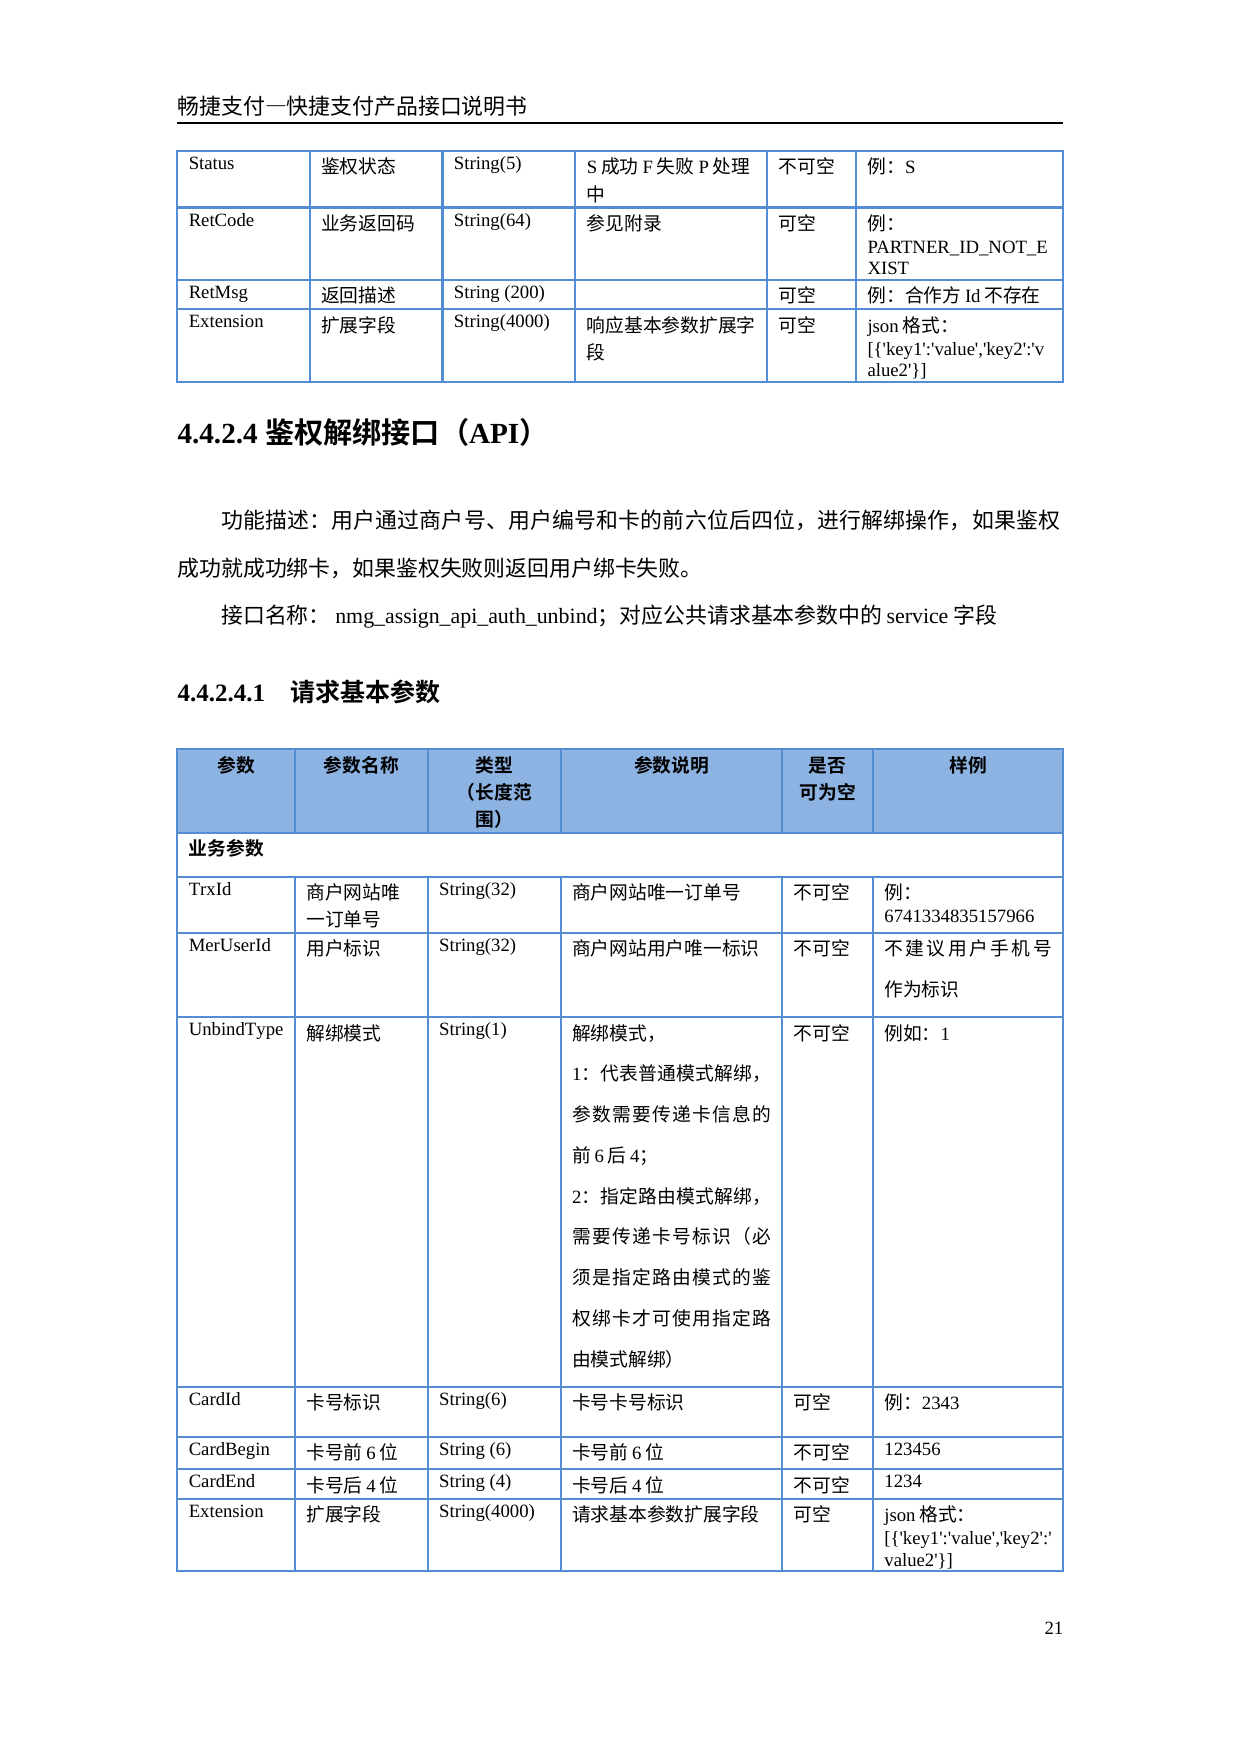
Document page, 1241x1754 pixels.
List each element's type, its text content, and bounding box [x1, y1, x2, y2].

table_cell CardId [178, 1388, 294, 1436]
table_cell String(32) [429, 934, 560, 1016]
table_cell 不可空 [783, 878, 872, 932]
table_cell CardEnd [178, 1470, 294, 1498]
table_cell 不建议用户手机号作为标识 [874, 934, 1062, 1016]
table_cell CardBegin [178, 1438, 294, 1468]
table_cell 商户网站用户唯一标识 [562, 934, 781, 1016]
table_cell String(4000) [429, 1500, 560, 1570]
table_cell 123456 [874, 1438, 1062, 1468]
table_cell 业务参数 [178, 834, 1062, 876]
table_cell String (6) [429, 1438, 560, 1468]
table_cell RetMsg [178, 281, 309, 308]
table_cell 卡号卡号标识 [562, 1388, 781, 1436]
table_cell 例：合作方Id不存在 [857, 281, 1062, 308]
table_cell 可空 [783, 1388, 872, 1436]
table_cell 商户网站唯一订单号 [562, 878, 781, 932]
table_cell 鉴权状态 [311, 152, 441, 206]
table_cell 商户网站唯一订单号 [296, 878, 427, 932]
table_cell String(6) [429, 1388, 560, 1436]
table_cell 卡号前6位 [562, 1438, 781, 1468]
table_cell json格式： [{'key1':'value','key2':'value2'}] [874, 1500, 1062, 1570]
table_header 类型 （长度范围） [429, 750, 560, 832]
table_cell 业务返回码 [311, 209, 441, 279]
table_cell 卡号后4位 [296, 1470, 427, 1498]
table_cell 响应基本参数扩展字段 [576, 310, 766, 381]
table_cell 1234 [874, 1470, 1062, 1498]
table_header 参数说明 [562, 750, 781, 832]
table_cell Status [178, 152, 309, 206]
table_cell 卡号后4位 [562, 1470, 781, 1498]
table_header 样例 [874, 750, 1062, 832]
table_cell 不可空 [783, 1470, 872, 1498]
table_cell String(1) [429, 1018, 560, 1386]
table_cell MerUserId [178, 934, 294, 1016]
table_cell Extension [178, 310, 309, 381]
table_cell 例：2343 [874, 1388, 1062, 1436]
table_cell 请求基本参数扩展字段 [562, 1500, 781, 1570]
table_cell UnbindType [178, 1018, 294, 1386]
table_cell String(32) [429, 878, 560, 932]
table_header 是否 可为空 [783, 750, 872, 832]
subtitle 4.4.2.4 鉴权解绑接口（API） [177, 410, 1063, 452]
table_cell 例：S [857, 152, 1062, 206]
table_cell 扩展字段 [311, 310, 441, 381]
table_header 参数名称 [296, 750, 427, 832]
table_cell RetCode [178, 209, 309, 279]
table_cell 可空 [768, 281, 855, 308]
table_cell 例如：1 [874, 1018, 1062, 1386]
table_cell 返回描述 [311, 281, 441, 308]
text 接口名称： nmg_assign_api_auth_unbind；对应公共请求基本参数中的service字段 [177, 598, 1063, 630]
table_cell String(4000) [444, 310, 574, 381]
table_cell 参见附录 [576, 209, 766, 279]
table_cell 可空 [783, 1500, 872, 1570]
table_cell [576, 281, 766, 308]
table_cell 解绑模式 [296, 1018, 427, 1386]
table_cell String (4) [429, 1470, 560, 1498]
table_cell 卡号前6位 [296, 1438, 427, 1468]
table_cell 例：PARTNER_ID_NOT_EXIST [857, 209, 1062, 279]
table_cell 扩展字段 [296, 1500, 427, 1570]
table_cell 可空 [768, 209, 855, 279]
table_cell 用户标识 [296, 934, 427, 1016]
table_cell 例：6741334835157966 [874, 878, 1062, 932]
table_cell TrxId [178, 878, 294, 932]
table_cell json格式： [{'key1':'value','key2':'value2'}] [857, 310, 1062, 381]
table_cell 不可空 [783, 934, 872, 1016]
table_cell String(64) [444, 209, 574, 279]
table_cell Extension [178, 1500, 294, 1570]
subtitle 请求基本参数 [177, 673, 1063, 709]
table_cell 卡号标识 [296, 1388, 427, 1436]
table_cell 不可空 [783, 1438, 872, 1468]
table_cell String (200) [444, 281, 574, 308]
table_cell 解绑模式， 1：代表普通模式解绑，参数需要传递卡信息的前6后4； 2：指定路由模式解绑，需要传递卡号标识（必须是指定路由模式的鉴权绑卡才可使用指定路由模式解绑） [562, 1018, 781, 1386]
table_cell 不可空 [768, 152, 855, 206]
table_cell String(5) [444, 152, 574, 206]
text 功能描述：用户通过商户号、用户编号和卡的前六位后四位，进行解绑操作，如果鉴权成功就成功绑卡，如果鉴权失败则返回用户绑卡失败。 [177, 503, 1063, 582]
table_cell S成功 F失败 P 处理中 [576, 152, 766, 206]
table_cell 可空 [768, 310, 855, 381]
table_header 参数 [178, 750, 294, 832]
table_cell 不可空 [783, 1018, 872, 1386]
